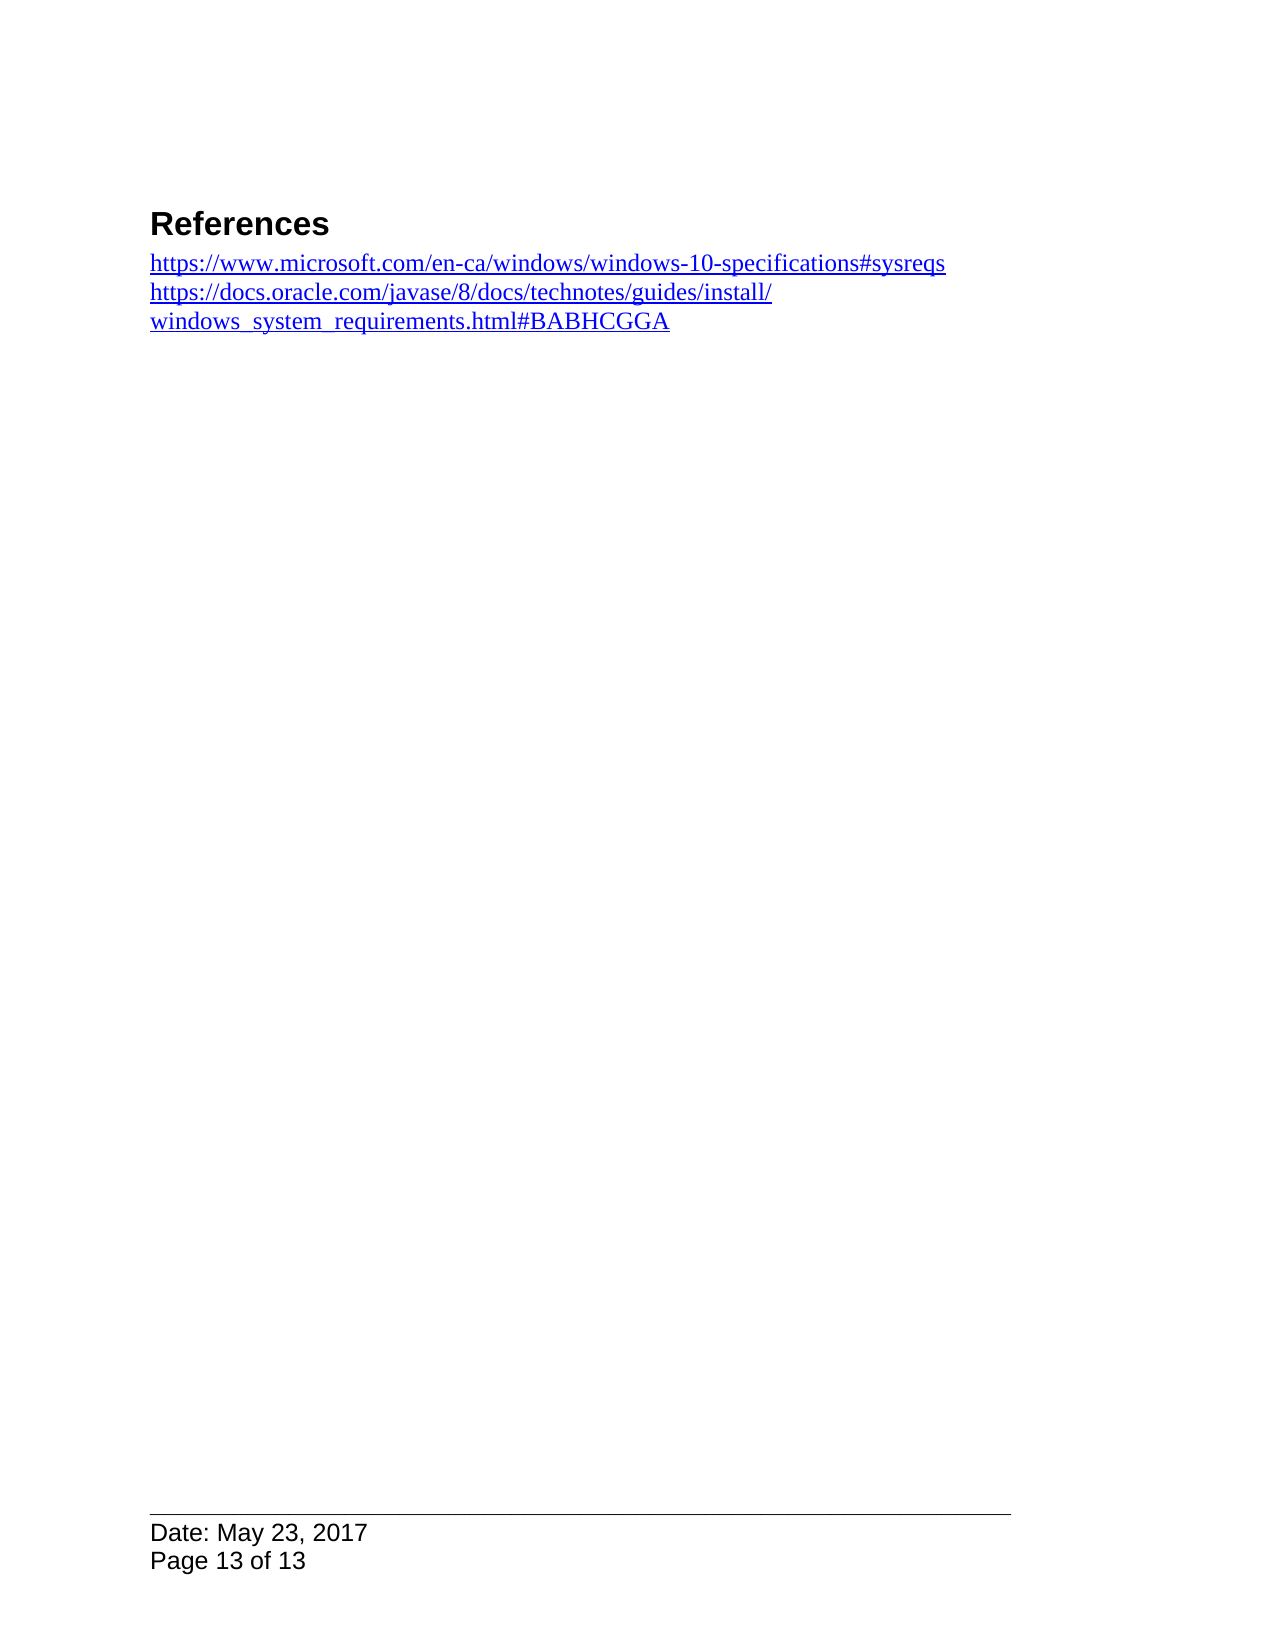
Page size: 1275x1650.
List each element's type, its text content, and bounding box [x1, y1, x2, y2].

text https://www.microsoft.com/en-ca/windows/windows-10-specifications#sysreqs [150, 248, 1125, 277]
subtitle References [150, 204, 1125, 242]
text https://docs.oracle.com/javase/8/docs/technotes/guides/install/windows_system_requirements.html#BABHCGGA [150, 277, 1125, 335]
